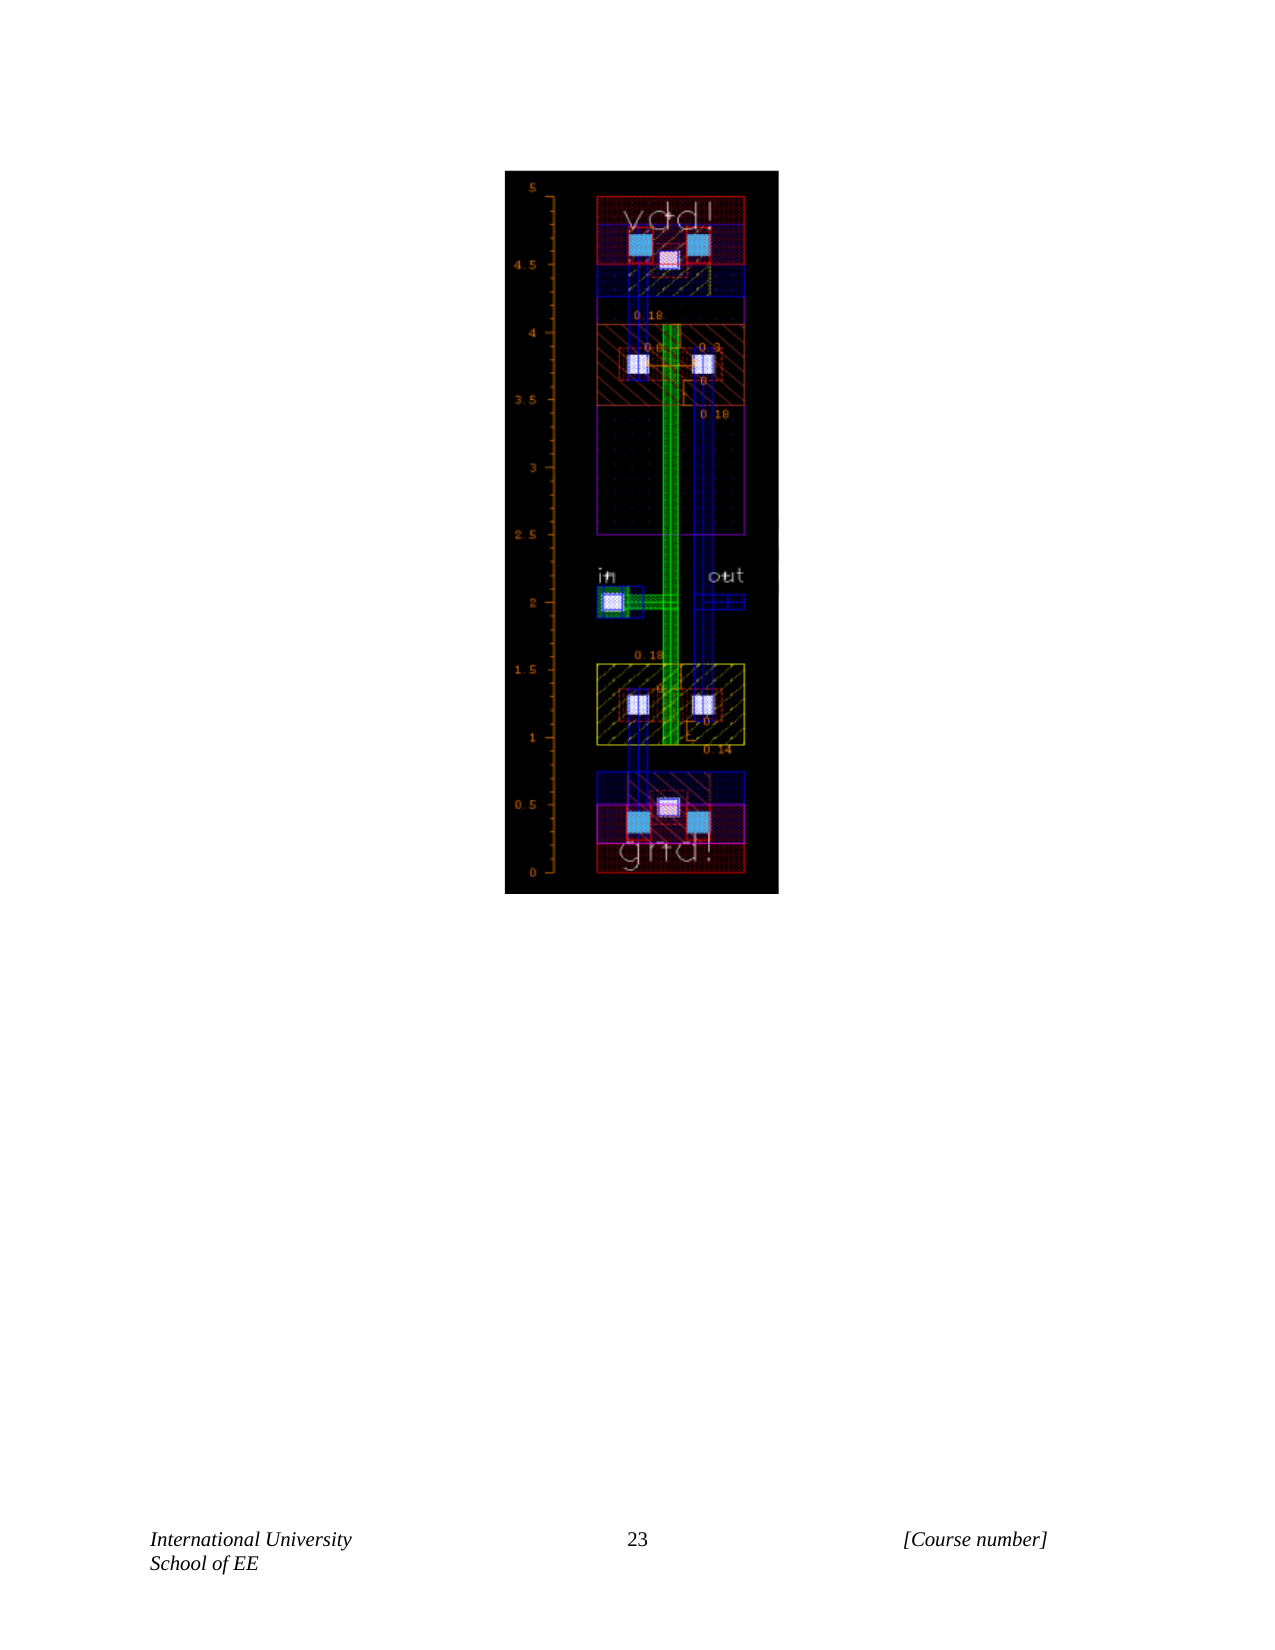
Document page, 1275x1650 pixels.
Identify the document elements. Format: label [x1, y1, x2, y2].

picture [504, 150, 780, 894]
